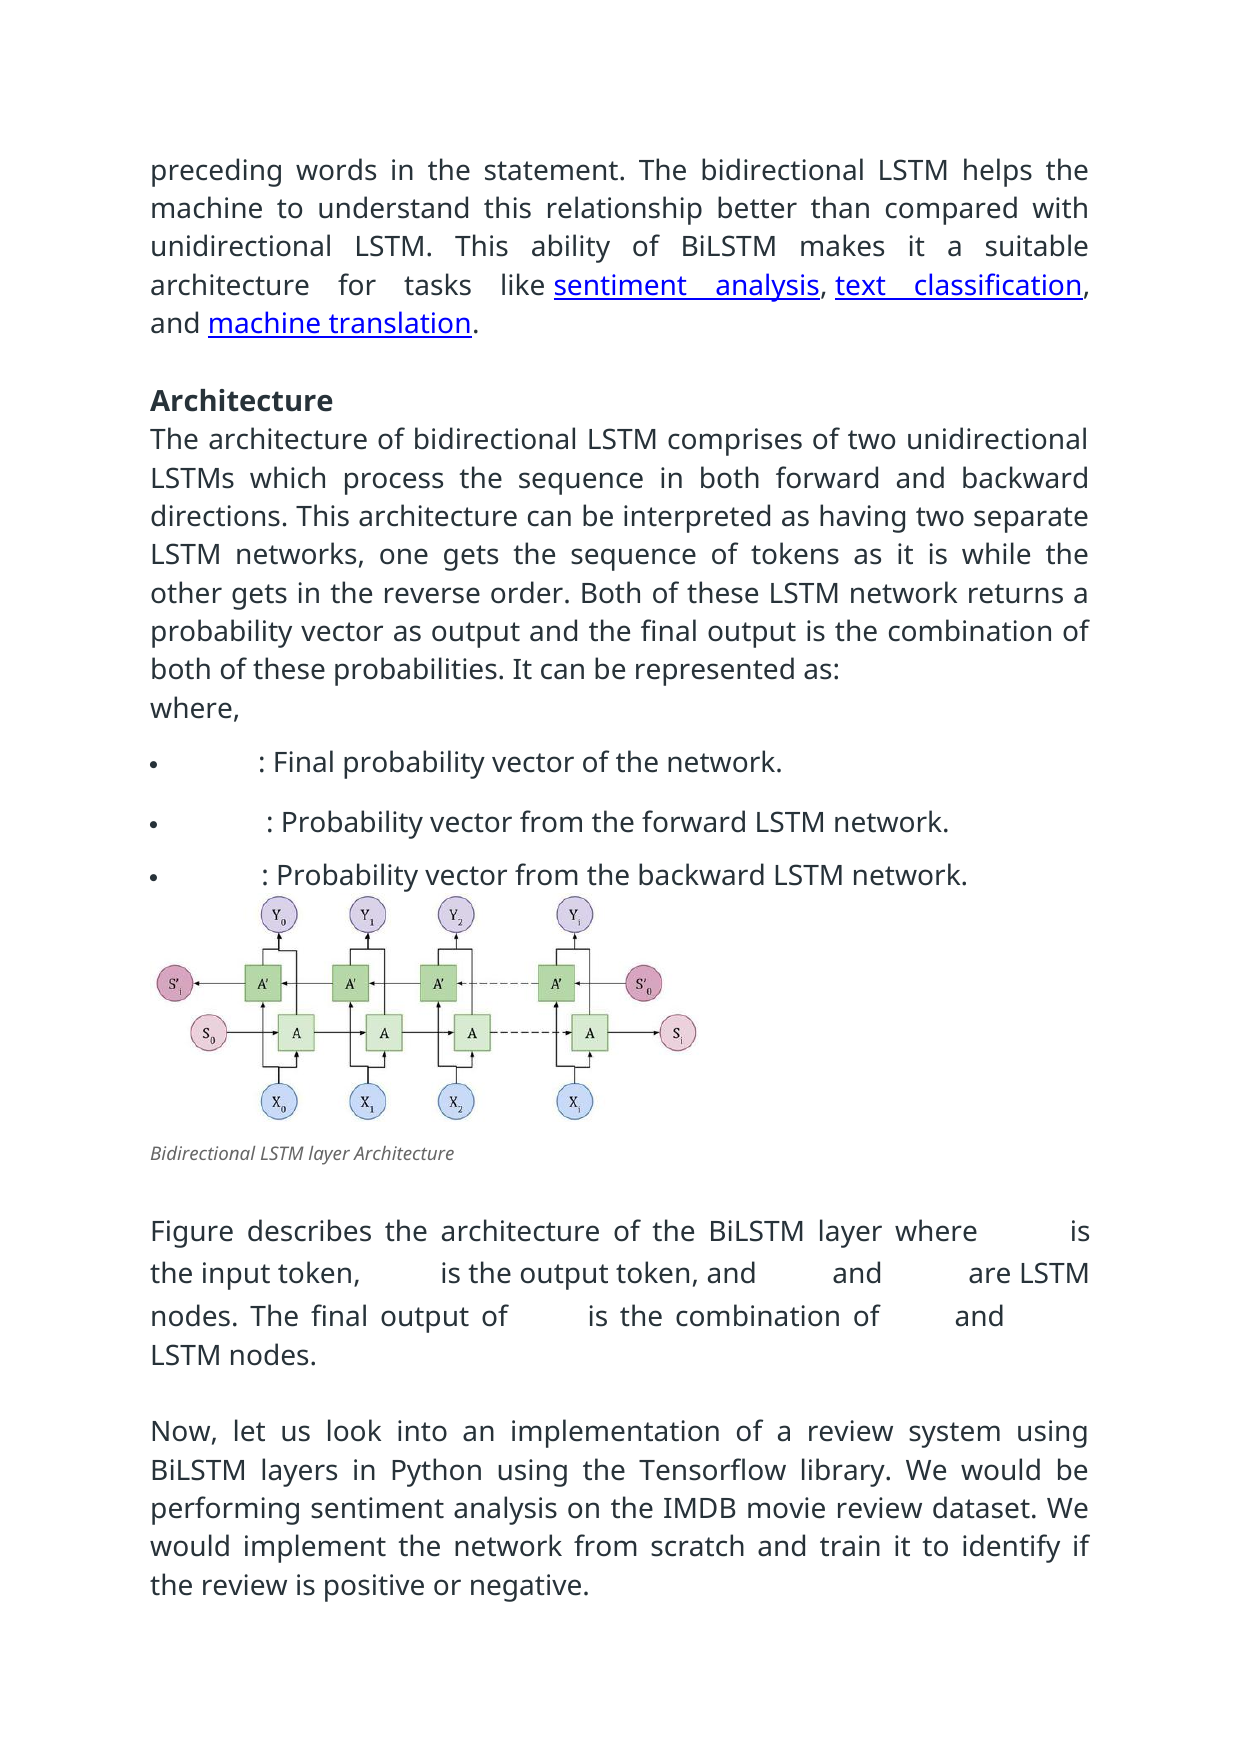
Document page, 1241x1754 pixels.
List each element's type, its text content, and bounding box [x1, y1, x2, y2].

text Now, let us look into an implementation of a review system using BiLSTM layers in Python using the Tensorflow library. We would be performing sentiment analysis on the IMDB movie review dataset. We would implement the network from scratch and train it to identify if the review is positive or negative. [150, 1411, 1090, 1603]
text The architecture of bidirectional LSTM comprises of two unidirectional LSTMs which process the sequence in both forward and backward directions. This architecture can be interpreted as having two separate LSTM networks, one gets the sequence of tokens as it is while the other gets in the reverse order. Both of these LSTM network returns a probability vector as output and the final output is the combination of both of these probabilities. It can be represented as: [150, 420, 1090, 688]
text Bidirectional LSTM layer Architecture [150, 1140, 1090, 1166]
list : Probability vector from the backward LSTM network. [150, 840, 1090, 894]
list : Probability vector from the forward LSTM network. [150, 780, 1090, 840]
text Figure describes the architecture of the BiLSTM layer where is the input token, is the output token, and and are LSTM nodes. The final output of is the combination of and LSTM nodes. [150, 1207, 1090, 1373]
list : Final probability vector of the network. [150, 742, 1090, 780]
text where, [150, 688, 1090, 726]
subtitle Architecture [150, 380, 1090, 420]
picture [150, 893, 702, 1122]
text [150, 150, 1090, 342]
